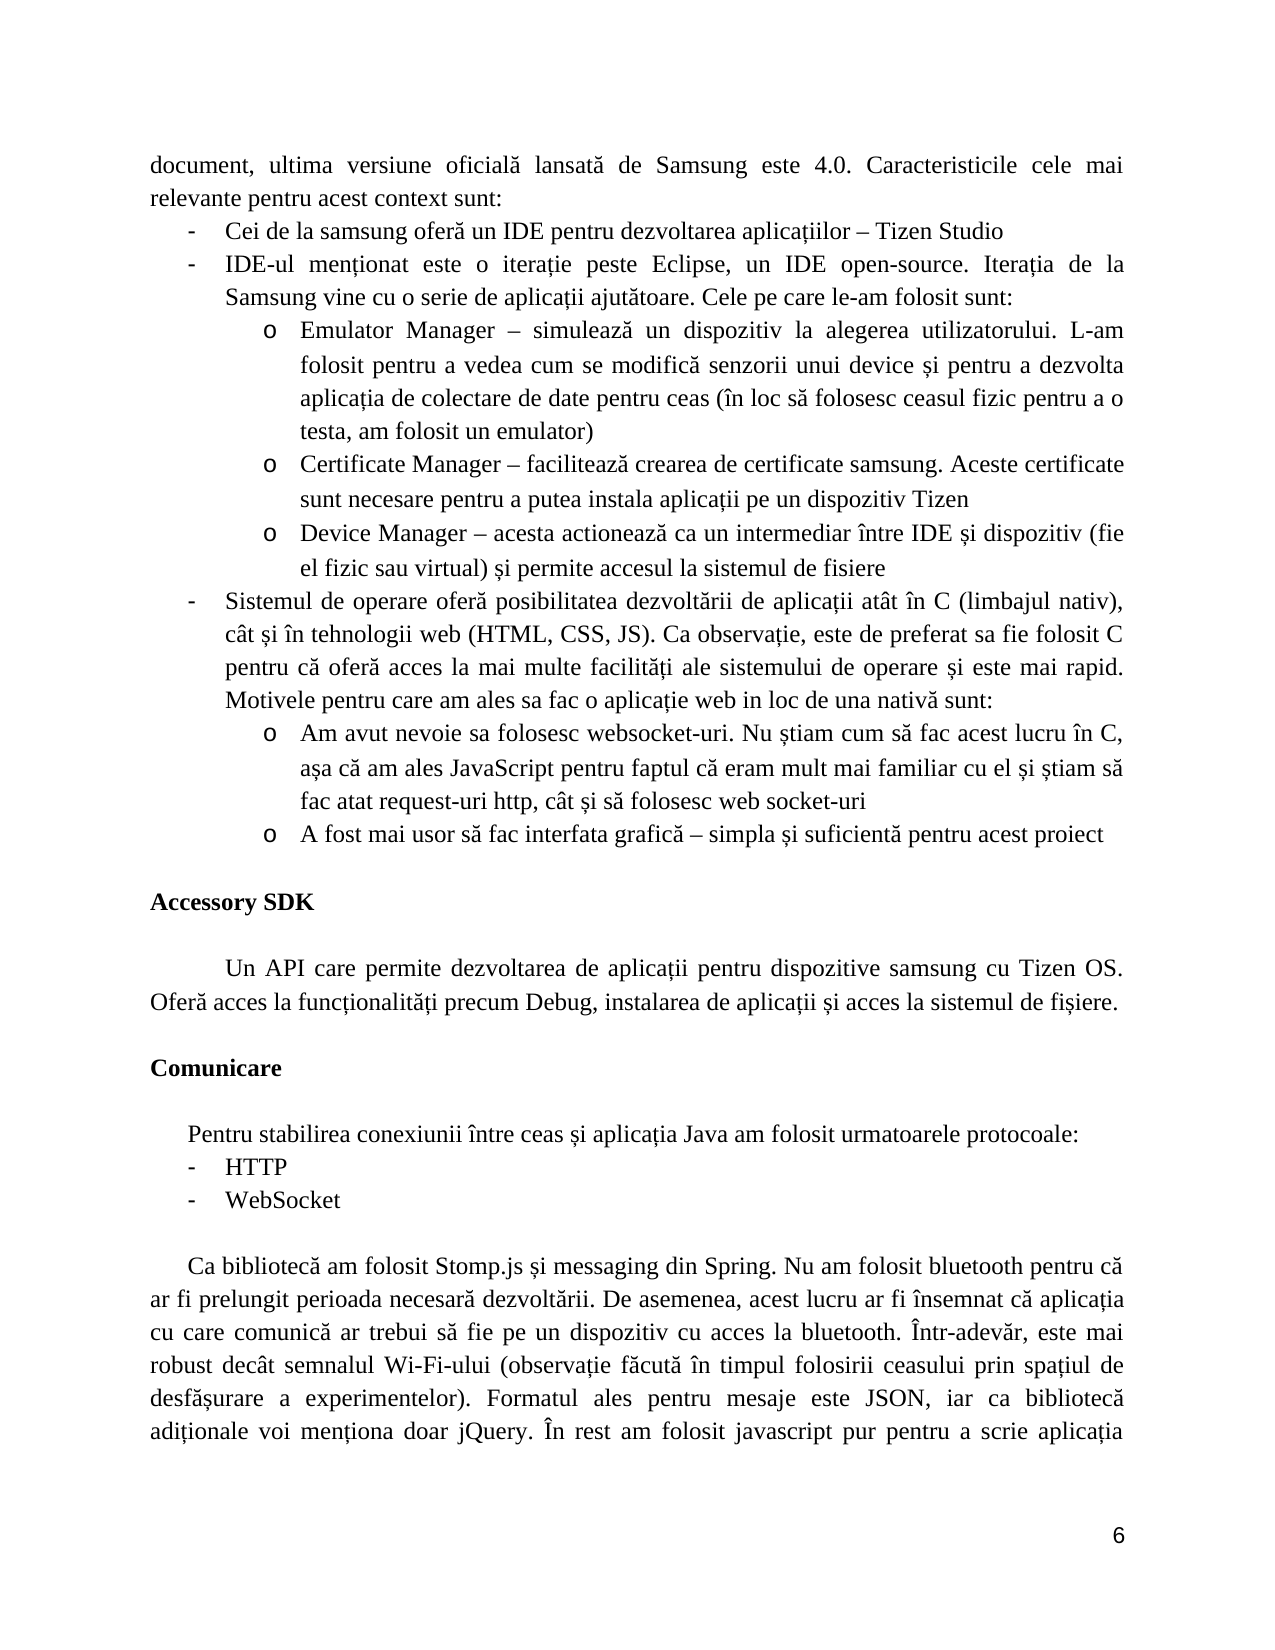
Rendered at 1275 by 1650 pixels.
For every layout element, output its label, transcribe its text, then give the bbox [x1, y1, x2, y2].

text Comunicare [150, 1053, 1125, 1081]
list A fost mai usor să fac interfata grafică – simpla și suficientă pentru acest proiect [262, 819, 1125, 850]
list Cei de la samsung oferă un IDE pentru dezvoltarea aplicațiilor – Tizen Studio [187, 216, 1125, 245]
list Emulator Manager – simulează un dispozitiv la alegerea utilizatorului. L-am folosit pentru a vedea cum se modifică senzorii unui device și pentru a dezvolta aplicația de colectare de date pentru ceas (în loc să folosesc ceasul fizic pentru a o testa, am folosit un emulator) [262, 315, 1125, 445]
list Sistemul de operare oferă posibilitatea dezvoltării de aplicații atât în C (limbajul nativ), cât și în tehnologii web (HTML, CSS, JS). Ca observație, este de preferat sa fie folosit C pentru că oferă acces la mai multe facilități ale sistemului de operare și este mai rapid. Motivele pentru care am ales sa fac o aplicație web in loc de una nativă sunt: [187, 586, 1125, 714]
list HTTP [187, 1152, 1125, 1181]
list Device Manager – acesta actionează ca un intermediar între IDE și dispozitiv (fie el fizic sau virtual) și permite accesul la sistemul de fisiere [262, 518, 1125, 581]
text Un API care permite dezvoltarea de aplicații pentru dispozitive samsung cu Tizen OS. Oferă acces la funcționalități precum Debug, instalarea de aplicații și acces la sistemul de fișiere. [150, 953, 1125, 1015]
list Am avut nevoie sa folosesc websocket-uri. Nu știam cum să fac acest lucru în C, așa că am ales JavaScript pentru faptul că eram mult mai familiar cu el și știam să fac atat request-uri http, cât și să folosesc web socket-uri [262, 718, 1125, 815]
list IDE-ul menționat este o iterație peste Eclipse, un IDE open-source. Iterația de la Samsung vine cu o serie de aplicații ajutătoare. Cele pe care le-am folosit sunt: [187, 249, 1125, 311]
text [150, 1251, 1125, 1445]
list WebSocket [187, 1185, 1125, 1214]
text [150, 150, 1125, 212]
text Pentru stabilirea conexiunii între ceas și aplicația Java am folosit urmatoarele protocoale: [150, 1119, 1125, 1147]
text Accessory SDK [150, 887, 1125, 916]
list Certificate Manager – facilitează crearea de certificate samsung. Aceste certificate sunt necesare pentru a putea instala aplicații pe un dispozitiv Tizen [262, 449, 1125, 513]
